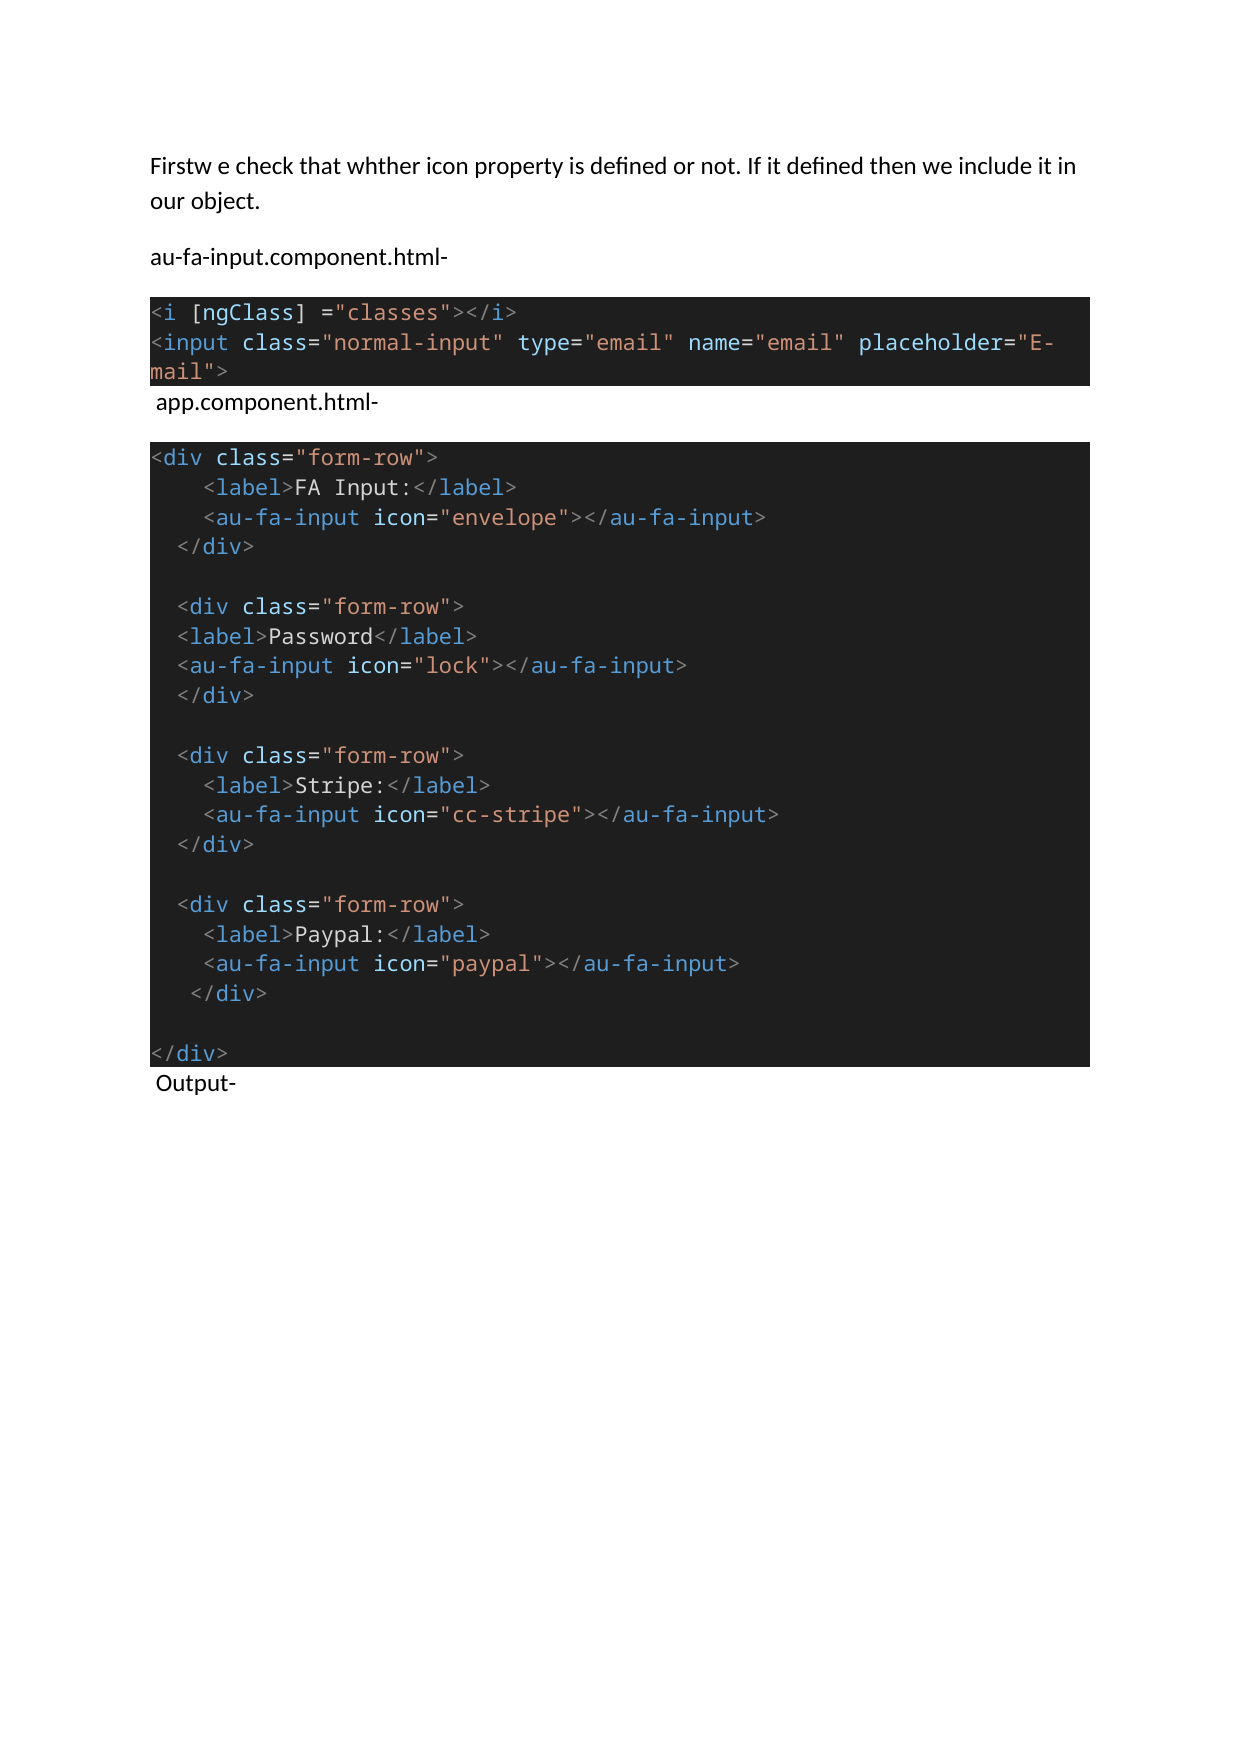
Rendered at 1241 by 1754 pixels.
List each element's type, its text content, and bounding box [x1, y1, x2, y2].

text <label>FA Input:</label> [150, 472, 1090, 501]
text </div> [150, 680, 1090, 710]
text </div> [150, 531, 1090, 561]
text </div> [150, 829, 1090, 859]
text <input class="normal-input" type="email" name="email" placeholder="E-mail"> [150, 326, 1090, 386]
text <label>Password</label> [150, 621, 1090, 650]
text </div> [150, 978, 1090, 1008]
text <au-fa-input icon="paypal"></au-fa-input> [150, 948, 1090, 978]
text <div class="form-row"> [150, 889, 1090, 918]
text <div class="form-row"> [150, 591, 1090, 621]
text <i [ngClass] ="classes"></i> [150, 297, 1090, 326]
text Firstw e check that whther icon property is defined or not. If it defined then we include it in our object. [150, 150, 1090, 216]
text app.component.html- [150, 386, 1090, 417]
text <au-fa-input icon="lock"></au-fa-input> [150, 650, 1090, 680]
text <au-fa-input icon="cc-stripe"></au-fa-input> [150, 799, 1090, 829]
text </div> [150, 1038, 1090, 1067]
text Output- [150, 1067, 1090, 1098]
text <au-fa-input icon="envelope"></au-fa-input> [150, 501, 1090, 531]
text <div class="form-row"> [150, 442, 1090, 472]
text au-fa-input.component.html- [150, 241, 1090, 271]
text <div class="form-row"> [150, 740, 1090, 769]
text <label>Stripe:</label> [150, 769, 1090, 799]
text <label>Paypal:</label> [150, 918, 1090, 948]
